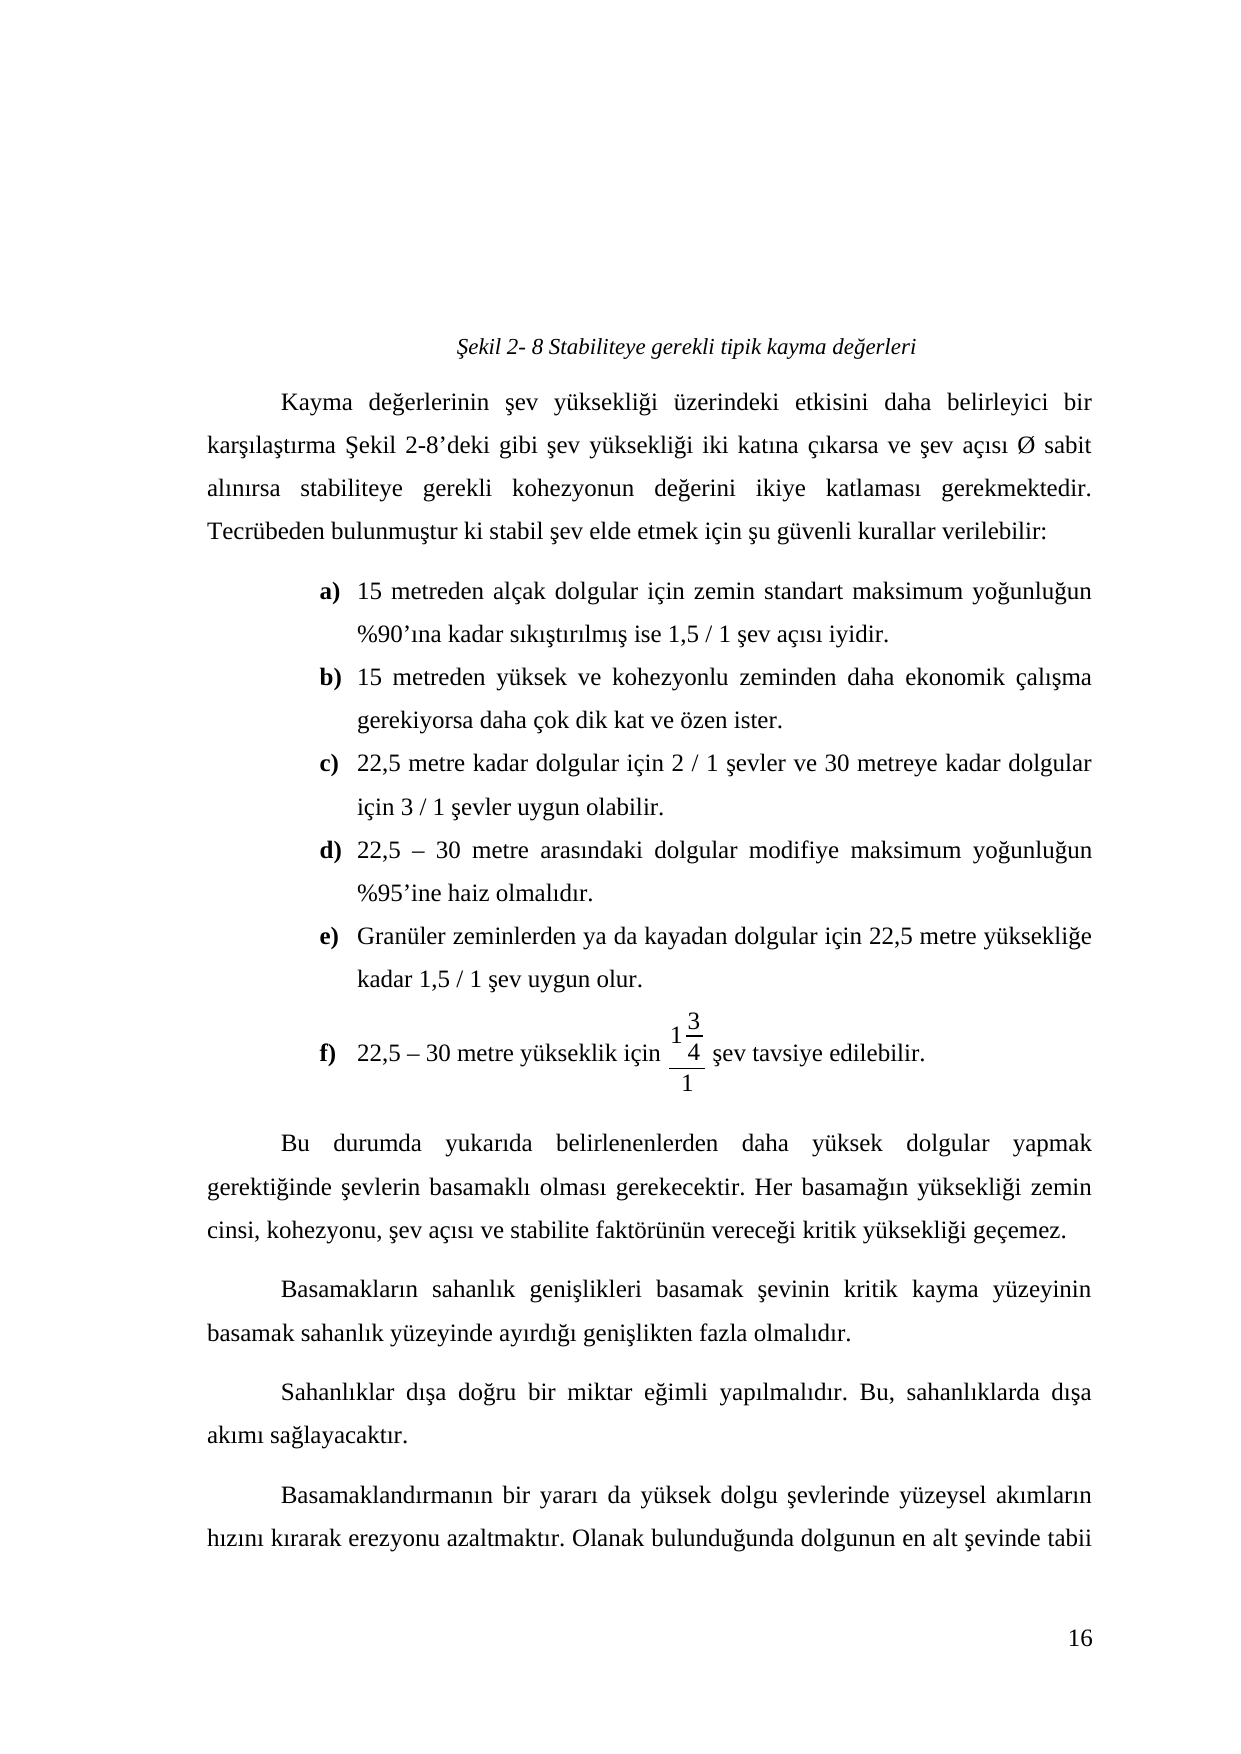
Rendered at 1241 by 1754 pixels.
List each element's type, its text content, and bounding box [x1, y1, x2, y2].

list 15 metreden alçak dolgular için zemin standart maksimum yoğunluğun %90’ına kadar sıkıştırılmış ise 1,5 / 1 şev açısı iyidir. [319, 576, 1092, 648]
text Bu durumda yukarıda belirlenenlerden daha yüksek dolgular yapmak gerektiğinde şevlerin basamaklı olması gerekecektir. Her basamağın yüksekliği zemin cinsi, kohezyonu, şev açısı ve stabilite faktörünün vereceği kritik yüksekliği geçemez. [207, 1128, 1092, 1243]
list 22,5 metre kadar dolgular için 2 / 1 şevler ve 30 metreye kadar dolgular için 3 / 1 şevler uygun olabilir. [319, 748, 1092, 820]
list 22,5 – 30 metre arasındaki dolgular modifiye maksimum yoğunluğun %95’ine haiz olmalıdır. [319, 835, 1092, 907]
list Granüler zeminlerden ya da kayadan dolgular için 22,5 metre yüksekliğe kadar 1,5 / 1 şev uygun olur. [319, 921, 1092, 993]
list 22,5 – 30 metre yükseklik için şev tavsiye edilebilir. [319, 1007, 1092, 1097]
text Sahanlıklar dışa doğru bir miktar eğimli yapılmalıdır. Bu, sahanlıklarda dışa akımı sağlayacaktır. [207, 1377, 1092, 1449]
list 15 metreden yüksek ve kohezyonlu zeminden daha ekonomik çalışma gerekiyorsa daha çok dik kat ve özen ister. [319, 662, 1092, 734]
text Basamakların sahanlık genişlikleri basamak şevinin kritik kayma yüzeyinin basamak sahanlık yüzeyinde ayırdığı genişlikten fazla olmalıdır. [207, 1274, 1092, 1346]
text Kayma değerlerinin şev yüksekliği üzerindeki etkisini daha belirleyici bir karşılaştırma Şekil 2-8’deki gibi şev yüksekliği iki katına çıkarsa ve şev açısı Ø sabit alınırsa stabiliteye gerekli kohezyonun değerini ikiye katlaması gerekmektedir. Tecrübeden bulunmuştur ki stabil şev elde etmek için şu güvenli kurallar verilebilir: [207, 387, 1092, 545]
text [207, 1480, 1092, 1552]
